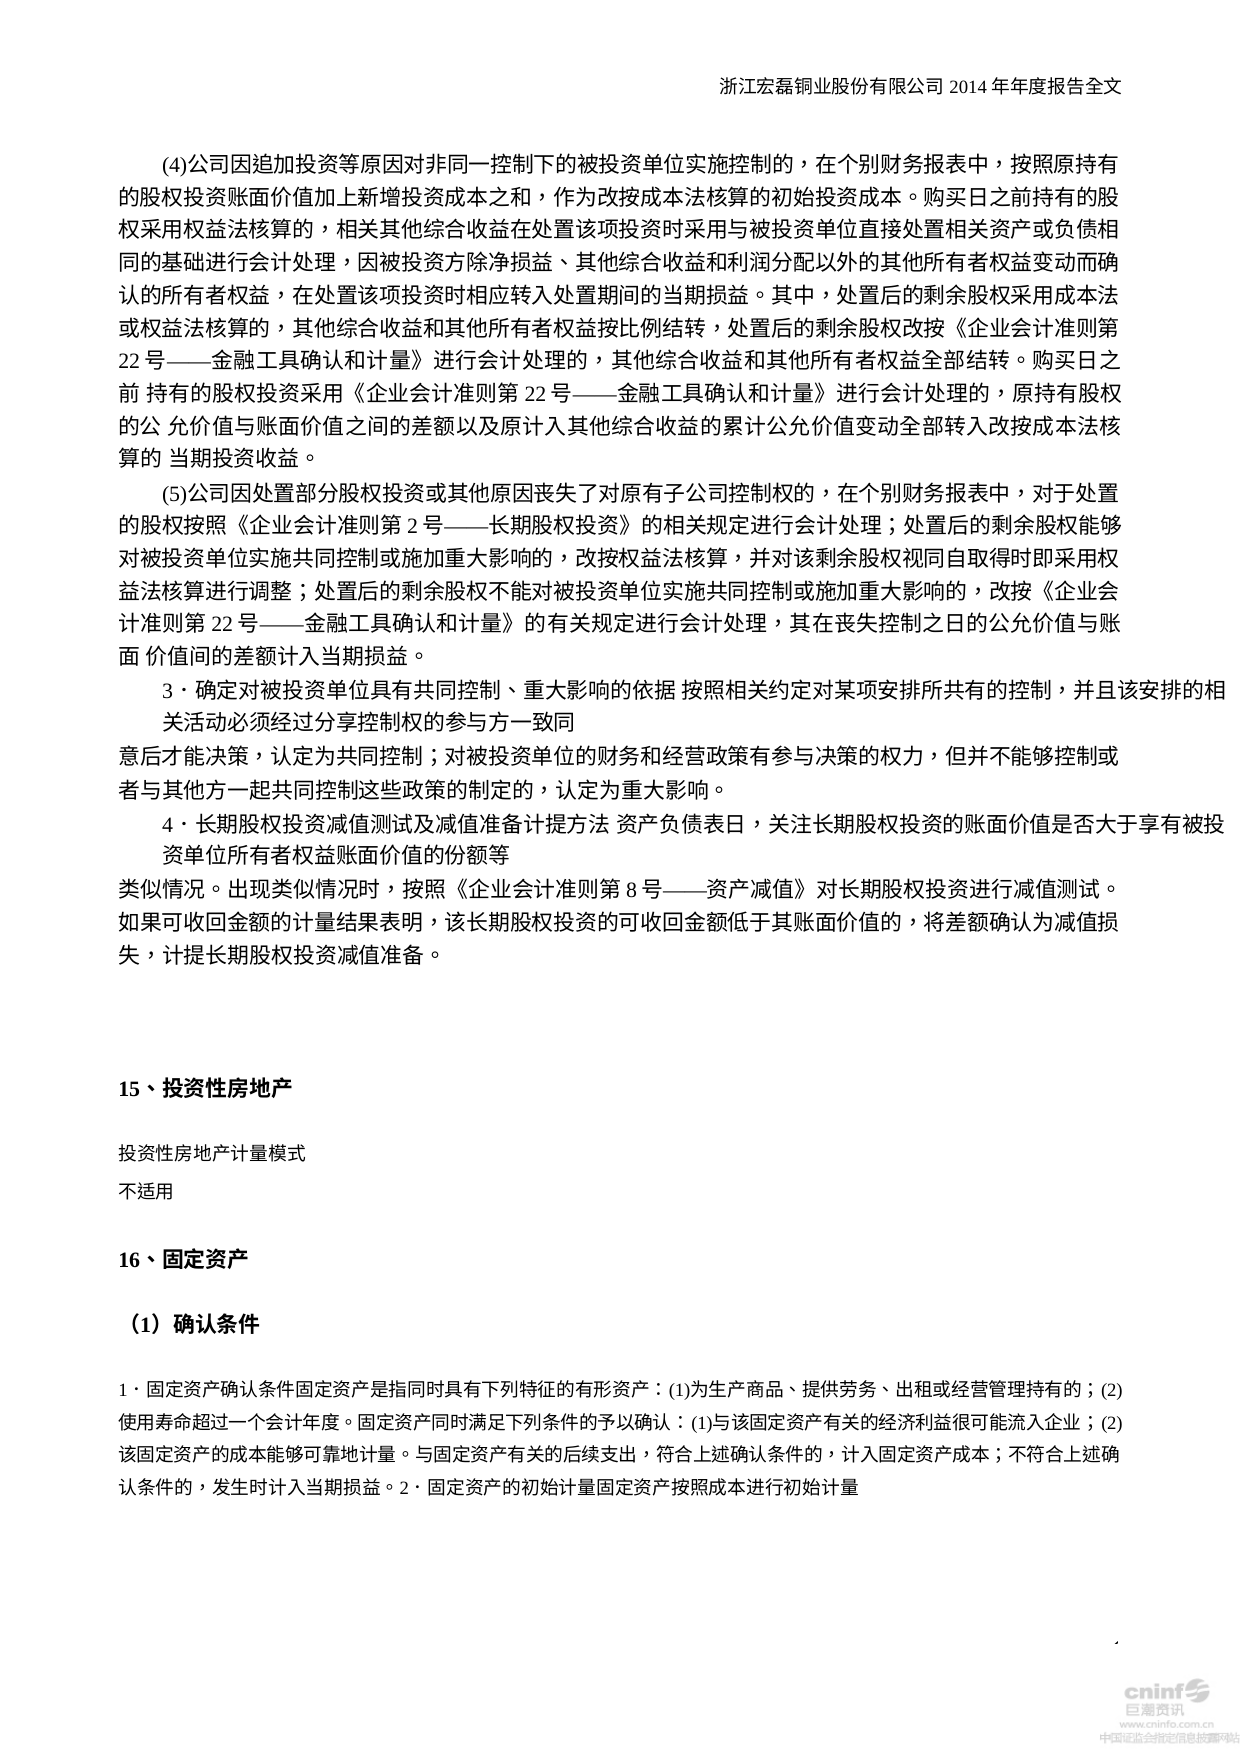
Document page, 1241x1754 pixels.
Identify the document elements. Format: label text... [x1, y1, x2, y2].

text 投资性房地产计量模式 不适用 [118, 1140, 308, 1204]
subtitle 16、固定资产 [118, 1244, 1240, 1274]
text (5)公司因处置部分股权投资或其他原因丧失了对原有子公司控制权的，在个别财务报表中，对于处置 的股权按照《企业会计准则第2号——长期股权投资》的相关规定进行会计处理；处置后的剩余股权能够 对被投资单位实施共同控制或施加重大影响的，改按权益法核算，并对该剩余股权视同自取得时即采用权 益法核算进行调整；处置后的剩余股权不能对被投资单位实施共同控制或施加重大影响的，改按《企业会 计准则第22号——金融工具确认和计量》的有关规定进行会计处理，其在丧失控制之日的公允价值与账面 价值间的差额计入当期损益。 [118, 478, 1122, 671]
picture [1099, 1673, 1241, 1754]
text 3．确定对被投资单位具有共同控制、重大影响的依据 按照相关约定对某项安排所共有的控制，并且该安排的相关活动必须经过分享控制权的参与方一致同 [162, 676, 1240, 737]
text (4)公司因追加投资等原因对非同一控制下的被投资单位实施控制的，在个别财务报表中，按照原持有 的股权投资账面价值加上新增投资成本之和，作为改按成本法核算的初始投资成本。购买日之前持有的股 权采用权益法核算的，相关其他综合收益在处置该项投资时采用与被投资单位直接处置相关资产或负债相 同的基础进行会计处理，因被投资方除净损益、其他综合收益和利润分配以外的其他所有者权益变动而确 认的所有者权益，在处置该项投资时相应转入处置期间的当期损益。其中，处置后的剩余股权采用成本法 或权益法核算的，其他综合收益和其他所有者权益按比例结转，处置后的剩余股权改按《企业会计准则第 22号——金融工具确认和计量》进行会计处理的，其他综合收益和其他所有者权益全部结转。购买日之前 持有的股权投资采用《企业会计准则第22号——金融工具确认和计量》进行会计处理的，原持有股权的公 允价值与账面价值之间的差额以及原计入其他综合收益的累计公允价值变动全部转入改按成本法核算的 当期投资收益。 [118, 149, 1122, 473]
subtitle （1）确认条件 [118, 1309, 1240, 1339]
text 4．长期股权投资减值测试及减值准备计提方法 资产负债表日，关注长期股权投资的账面价值是否大于享有被投资单位所有者权益账面价值的份额等 [162, 809, 1240, 870]
text 意后才能决策，认定为共同控制；对被投资单位的财务和经营政策有参与决策的权力，但并不能够控制或 者与其他方一起共同控制这些政策的制定的，认定为重大影响。 [118, 741, 1122, 804]
text 类似情况。出现类似情况时，按照《企业会计准则第8号——资产减值》对长期股权投资进行减值测试。 如果可收回金额的计量结果表明，该长期股权投资的可收回金额低于其账面价值的，将差额确认为减值损 失，计提长期股权投资减值准备。 [118, 874, 1122, 970]
subtitle 15、投资性房地产 [118, 1073, 1240, 1103]
text 1．固定资产确认条件固定资产是指同时具有下列特征的有形资产：(1)为生产商品、提供劳务、出租或经营管理持有的；(2) 使用寿命超过一个会计年度。固定资产同时满足下列条件的予以确认：(1)与该固定资产有关的经济利益很可能流入企业；(2) 该固定资产的成本能够可靠地计量。与固定资产有关的后续支出，符合上述确认条件的，计入固定资产成本；不符合上述确 认条件的，发生时计入当期损益。2．固定资产的初始计量固定资产按照成本进行初始计量 [118, 1377, 1123, 1500]
